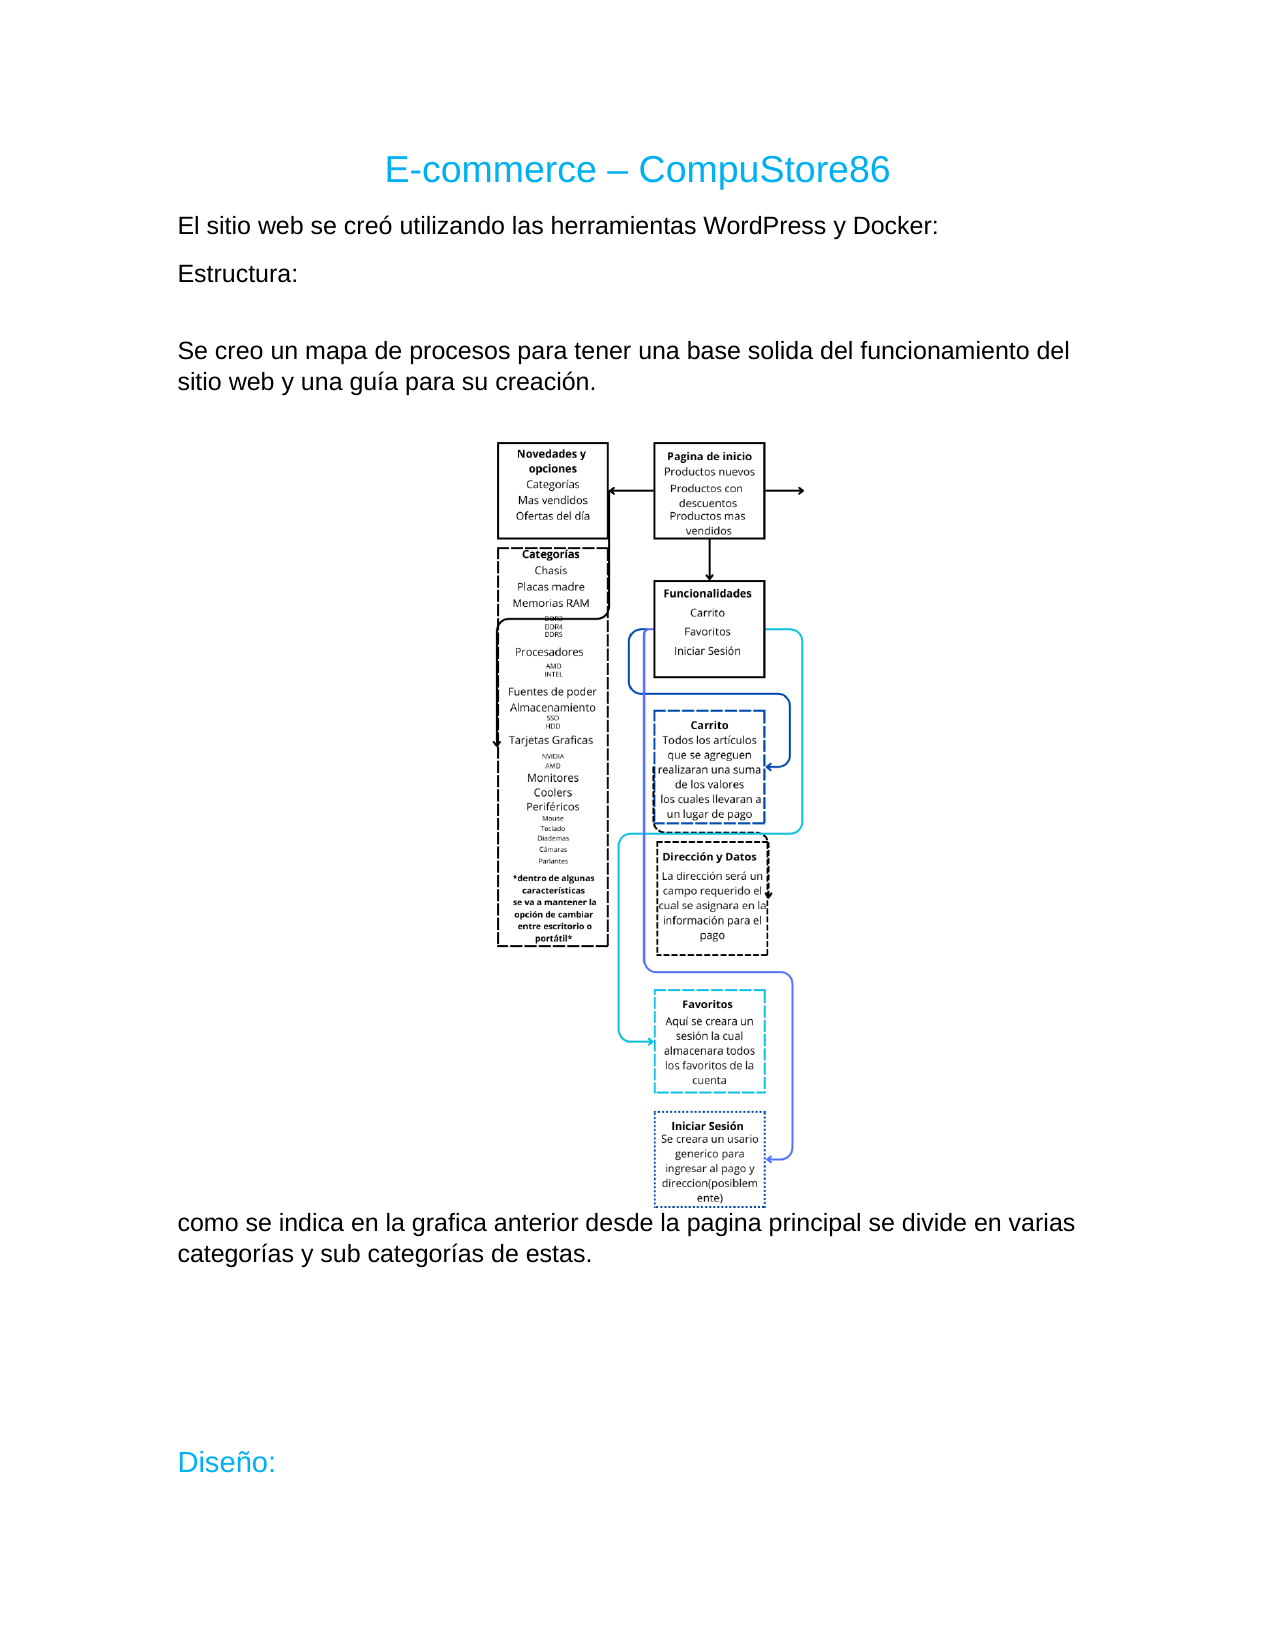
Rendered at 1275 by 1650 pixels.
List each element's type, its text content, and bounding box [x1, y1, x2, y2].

picture [467, 412, 808, 1208]
text E-commerce – CompuStore86 [177, 148, 1098, 191]
text Diseño: [177, 1445, 1098, 1478]
text Estructura: [177, 258, 1098, 317]
text El sitio web se creó utilizando las herramientas WordPress y Docker: [177, 211, 1098, 239]
